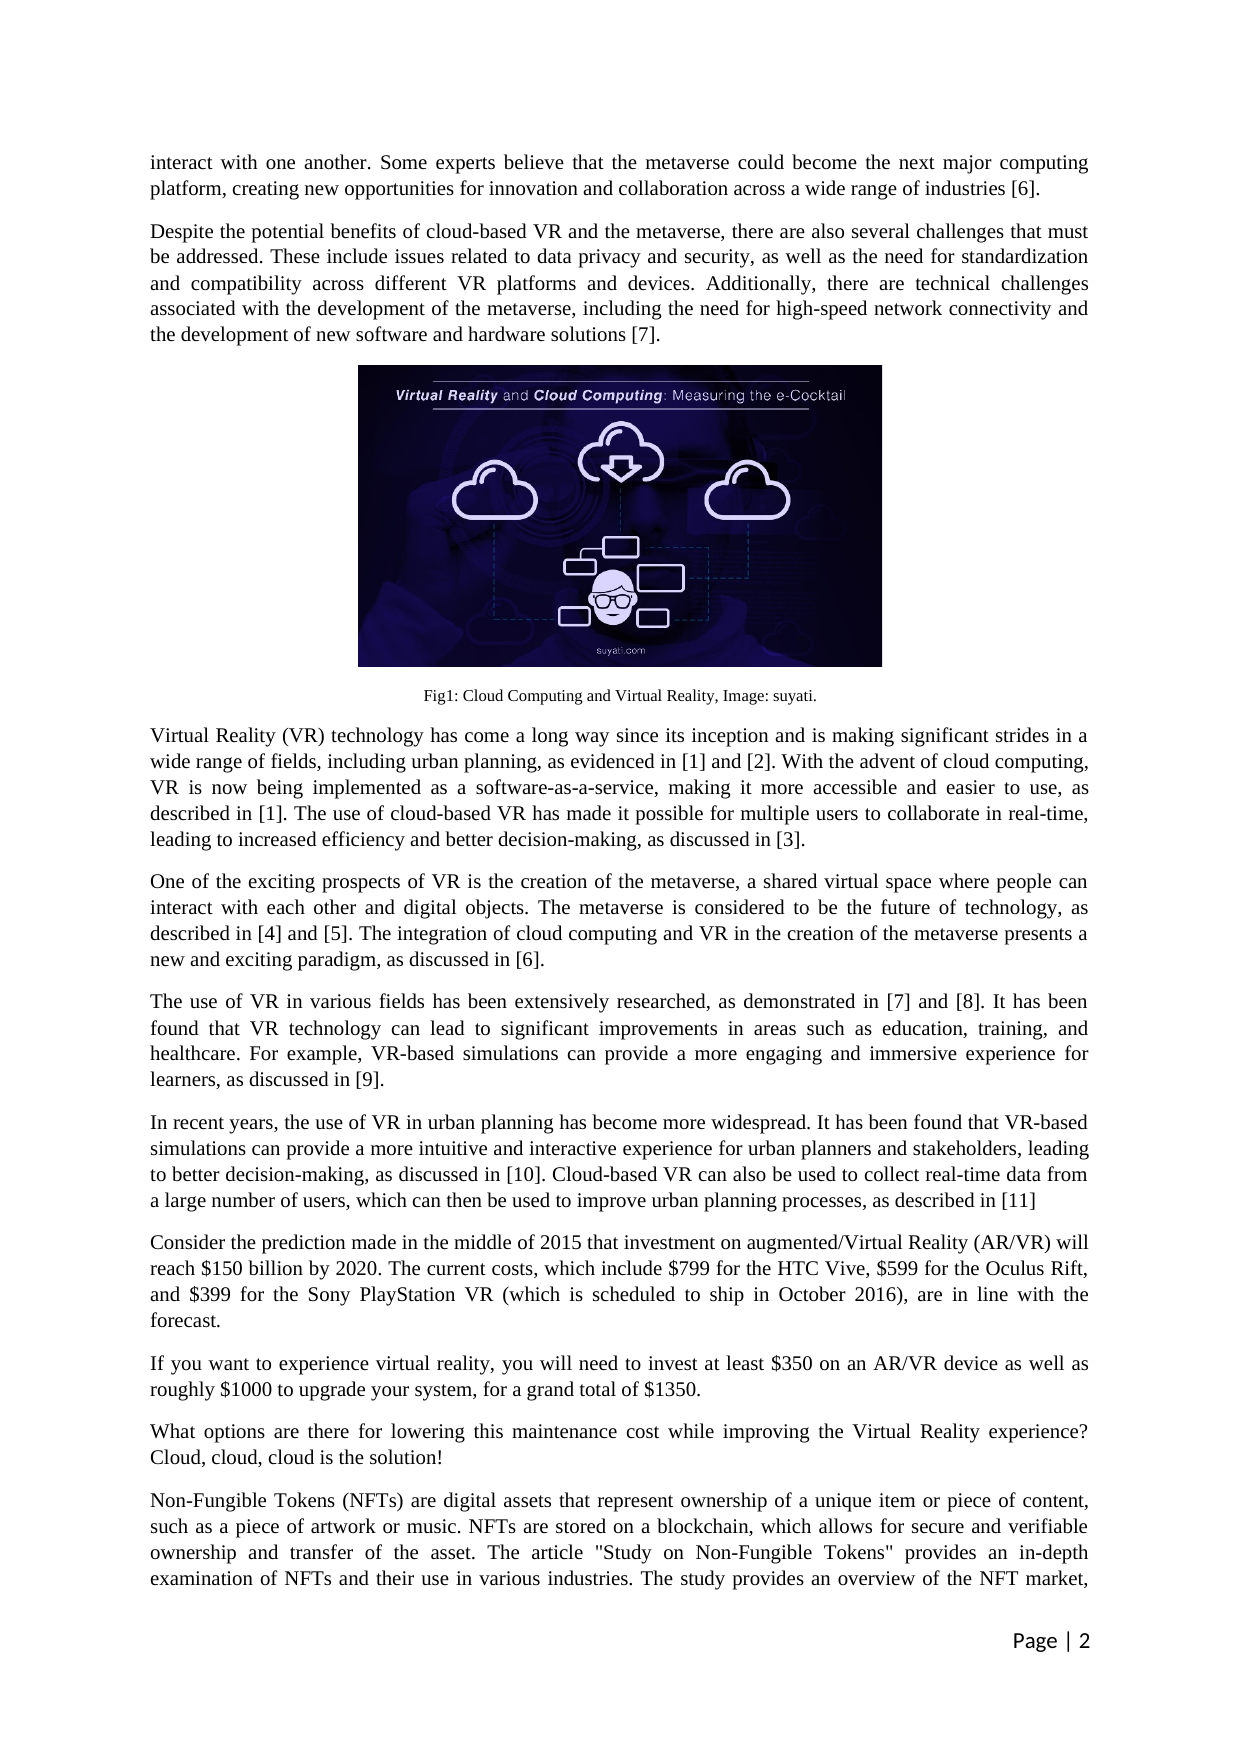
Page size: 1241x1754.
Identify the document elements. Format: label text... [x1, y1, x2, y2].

text If you want to experience virtual reality, you will need to invest at least $350 on an AR/VR device as well as roughly $1000 to upgrade your system, for a grand total of $1350. [150, 1351, 1090, 1401]
text One of the exciting prospects of VR is the creation of the metaverse, a shared virtual space where people can interact with each other and digital objects. The metaverse is considered to be the future of technology, as described in [4] and [5]. The integration of cloud computing and VR in the creation of the metaverse presents a new and exciting paradigm, as discussed in [6]. [150, 869, 1090, 971]
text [150, 150, 1090, 200]
text Virtual Reality (VR) technology has come a long way since its inception and is making significant strides in a wide range of fields, including urban planning, as evidenced in [1] and [2]. With the advent of cloud computing, VR is now being implemented as a software-as-a-service, making it more accessible and easier to use, as described in [1]. The use of cloud-based VR has made it possible for multiple users to collaborate in real-time, leading to increased efficiency and better decision-making, as discussed in [3]. [150, 723, 1090, 851]
text In recent years, the use of VR in urban planning has become more widespread. It has been found that VR-based simulations can provide a more intuitive and interactive experience for urban planners and stakeholders, leading to better decision-making, as discussed in [10]. Cloud-based VR can also be used to collect real-time data from a large number of users, which can then be used to improve urban planning processes, as described in [11] [150, 1110, 1090, 1212]
text Fig1: Cloud Computing and Virtual Reality, Image: suyati. [150, 685, 1090, 704]
picture [358, 365, 883, 667]
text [150, 1488, 1090, 1590]
text Despite the potential benefits of cloud-based VR and the metaverse, there are also several challenges that must be addressed. These include issues related to data privacy and security, as well as the need for standardization and compatibility across different VR platforms and devices. Additionally, there are technical challenges associated with the development of the metaverse, including the need for high-speed network connectivity and the development of new software and hardware solutions [7]. [150, 218, 1090, 346]
text The use of VR in various fields has been extensively researched, as demonstrated in [7] and [8]. It has been found that VR technology can lead to significant improvements in areas such as education, training, and healthcare. For example, VR-based simulations can provide a more engaging and immersive experience for learners, as discussed in [9]. [150, 989, 1090, 1091]
text Consider the prediction made in the middle of 2015 that investment on augmented/Virtual Reality (AR/VR) will reach $150 billion by 2020. The current costs, which include $799 for the HTC Vive, $599 for the Oculus Rift, and $399 for the Sony PlayStation VR (which is scheduled to ship in October 2016), are in line with the forecast. [150, 1230, 1090, 1332]
text What options are there for lowering this maintenance cost while improving the Virtual Reality experience? Cloud, cloud, cloud is the solution! [150, 1419, 1090, 1469]
